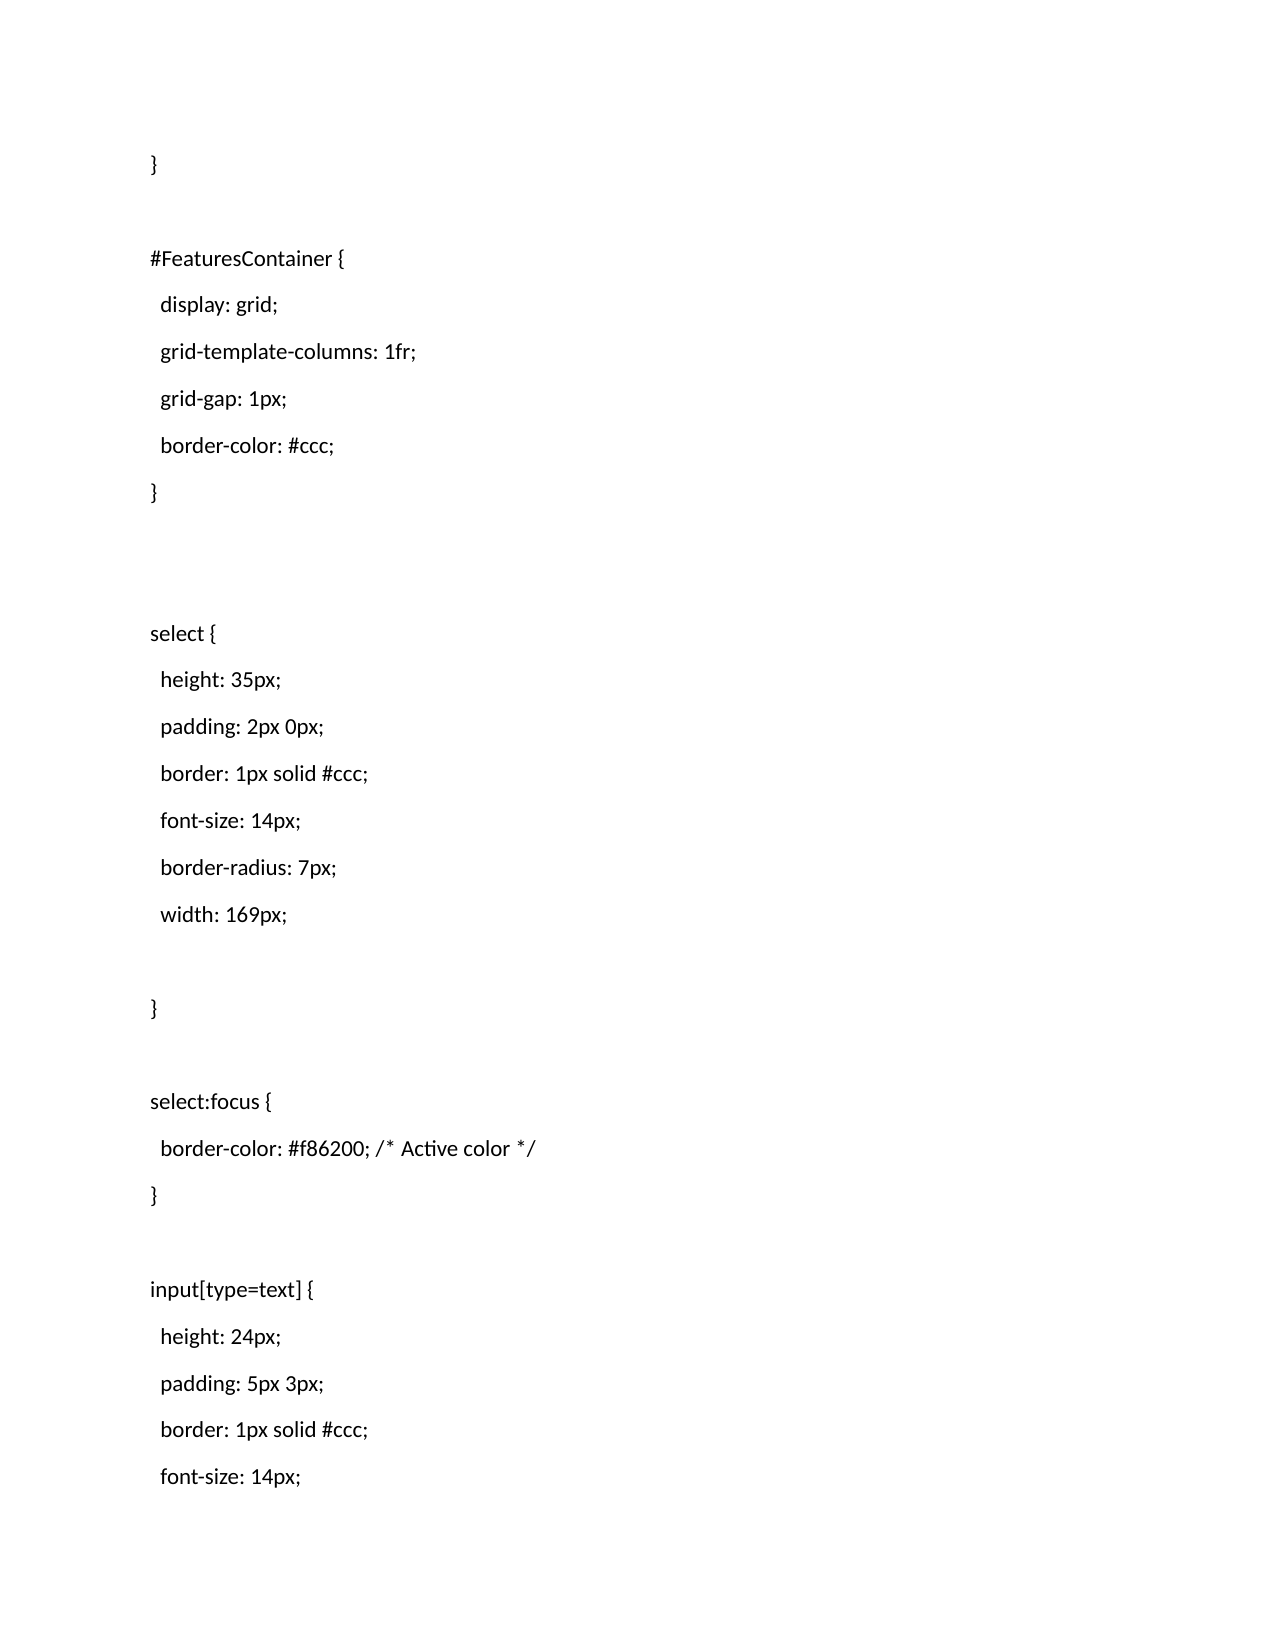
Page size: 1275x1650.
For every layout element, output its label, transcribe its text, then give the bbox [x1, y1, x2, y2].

text } [150, 150, 1125, 178]
text } [150, 1181, 1125, 1209]
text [150, 1134, 1125, 1162]
text height: 24px; [150, 1322, 1125, 1350]
text font-size: 14px; [150, 806, 1125, 834]
text border-radius: 7px; [150, 853, 1125, 881]
text } [150, 994, 1125, 1022]
text font-size: 14px; [150, 1462, 1125, 1491]
text padding: 5px 3px; [150, 1369, 1125, 1397]
text width: 169px; [150, 900, 1125, 928]
text input[type=text] { [150, 1275, 1125, 1303]
text display: grid; [150, 291, 1125, 319]
text border: 1px solid #ccc; [150, 759, 1125, 787]
text border: 1px solid #ccc; [150, 1416, 1125, 1444]
text grid-template-columns: 1fr; [150, 337, 1125, 366]
text } [150, 478, 1125, 506]
text grid-gap: 1px; [150, 384, 1125, 412]
text padding: 2px 0px; [150, 712, 1125, 741]
text height: 35px; [150, 666, 1125, 694]
text select:focus { [150, 1087, 1125, 1116]
text #FeaturesContainer { [150, 244, 1125, 272]
text select { [150, 619, 1125, 647]
text border-color: #ccc; [150, 431, 1125, 459]
